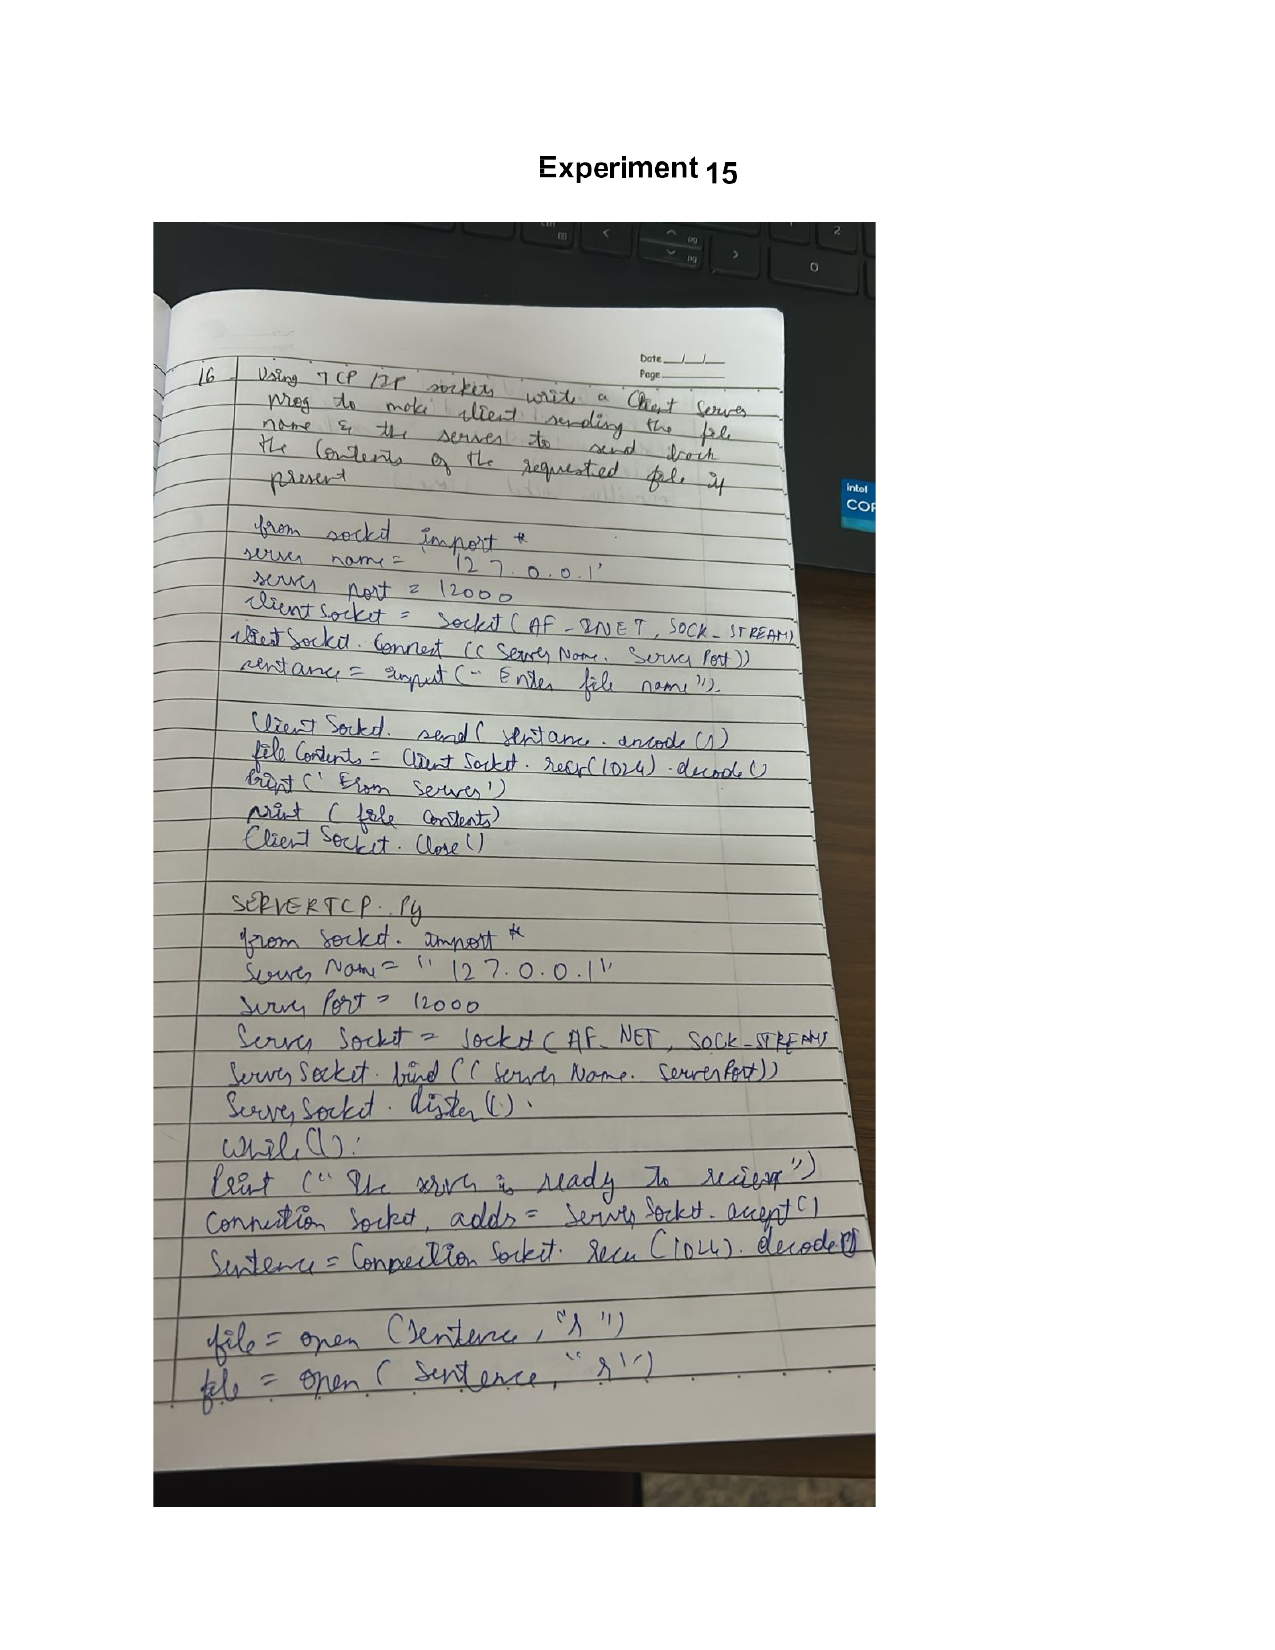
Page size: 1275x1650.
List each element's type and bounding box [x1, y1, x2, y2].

picture [153, 222, 876, 1507]
picture [540, 156, 608, 183]
picture [672, 156, 698, 178]
picture [629, 161, 669, 178]
picture [722, 162, 737, 184]
picture [610, 156, 626, 178]
